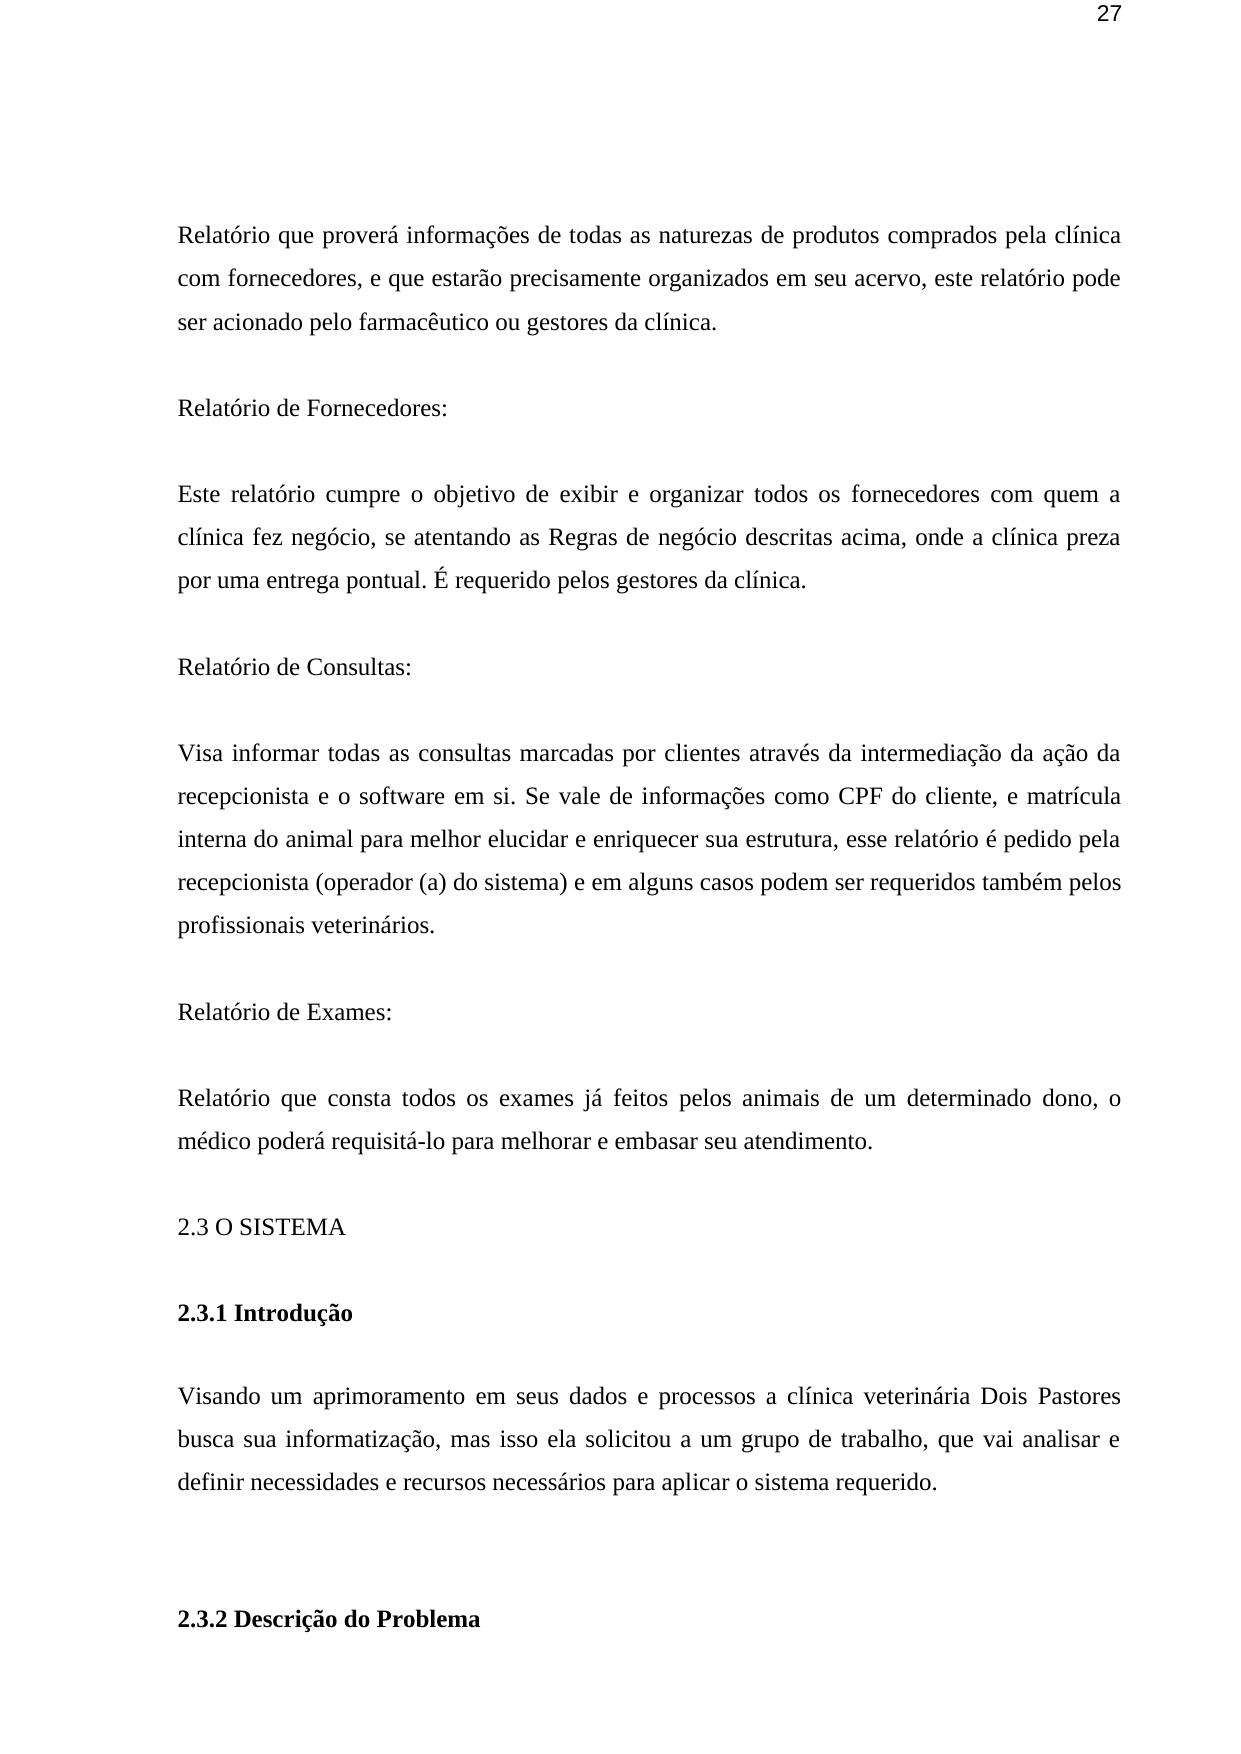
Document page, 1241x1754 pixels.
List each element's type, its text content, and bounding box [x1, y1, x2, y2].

text Visando um aprimoramento em seus dados e processos a clínica veterinária Dois Pastores busca sua informatização, mas isso ela solicitou a um grupo de trabalho, que vai analisar e definir necessidades e recursos necessários para aplicar o sistema requerido. [177, 1381, 1122, 1496]
text 2.3.2 Descrição do Problema [177, 1604, 1122, 1633]
text Visa informar todas as consultas marcadas por clientes através da intermediação da ação da recepcionista e o software em si. Se vale de informações como CPF do cliente, e matrícula interna do animal para melhor elucidar e enriquecer sua estrutura, esse relatório é pedido pela recepcionista (operador (a) do sistema) e em alguns casos podem ser requeridos também pelos profissionais veterinários. [177, 738, 1122, 939]
text 2.3.1 Introdução [177, 1298, 1122, 1327]
text Relatório que consta todos os exames já feitos pelos animais de um determinado dono, o médico poderá requisitá-lo para melhorar e embasar seu atendimento. [177, 1083, 1122, 1155]
text Relatório de Fornecedores: [177, 393, 1122, 422]
text Relatório de Consultas: [177, 652, 1122, 680]
text Relatório que proverá informações de todas as naturezas de produtos comprados pela clínica com fornecedores, e que estarão precisamente organizados em seu acervo, este relatório pode ser acionado pelo farmacêutico ou gestores da clínica. [177, 220, 1122, 335]
text 2.3 O SISTEMA [177, 1212, 1122, 1241]
text Este relatório cumpre o objetivo de exibir e organizar todos os fornecedores com quem a clínica fez negócio, se atentando as Regras de negócio descritas acima, onde a clínica preza por uma entrega pontual. É requerido pelos gestores da clínica. [177, 479, 1122, 594]
text Relatório de Exames: [177, 997, 1122, 1025]
